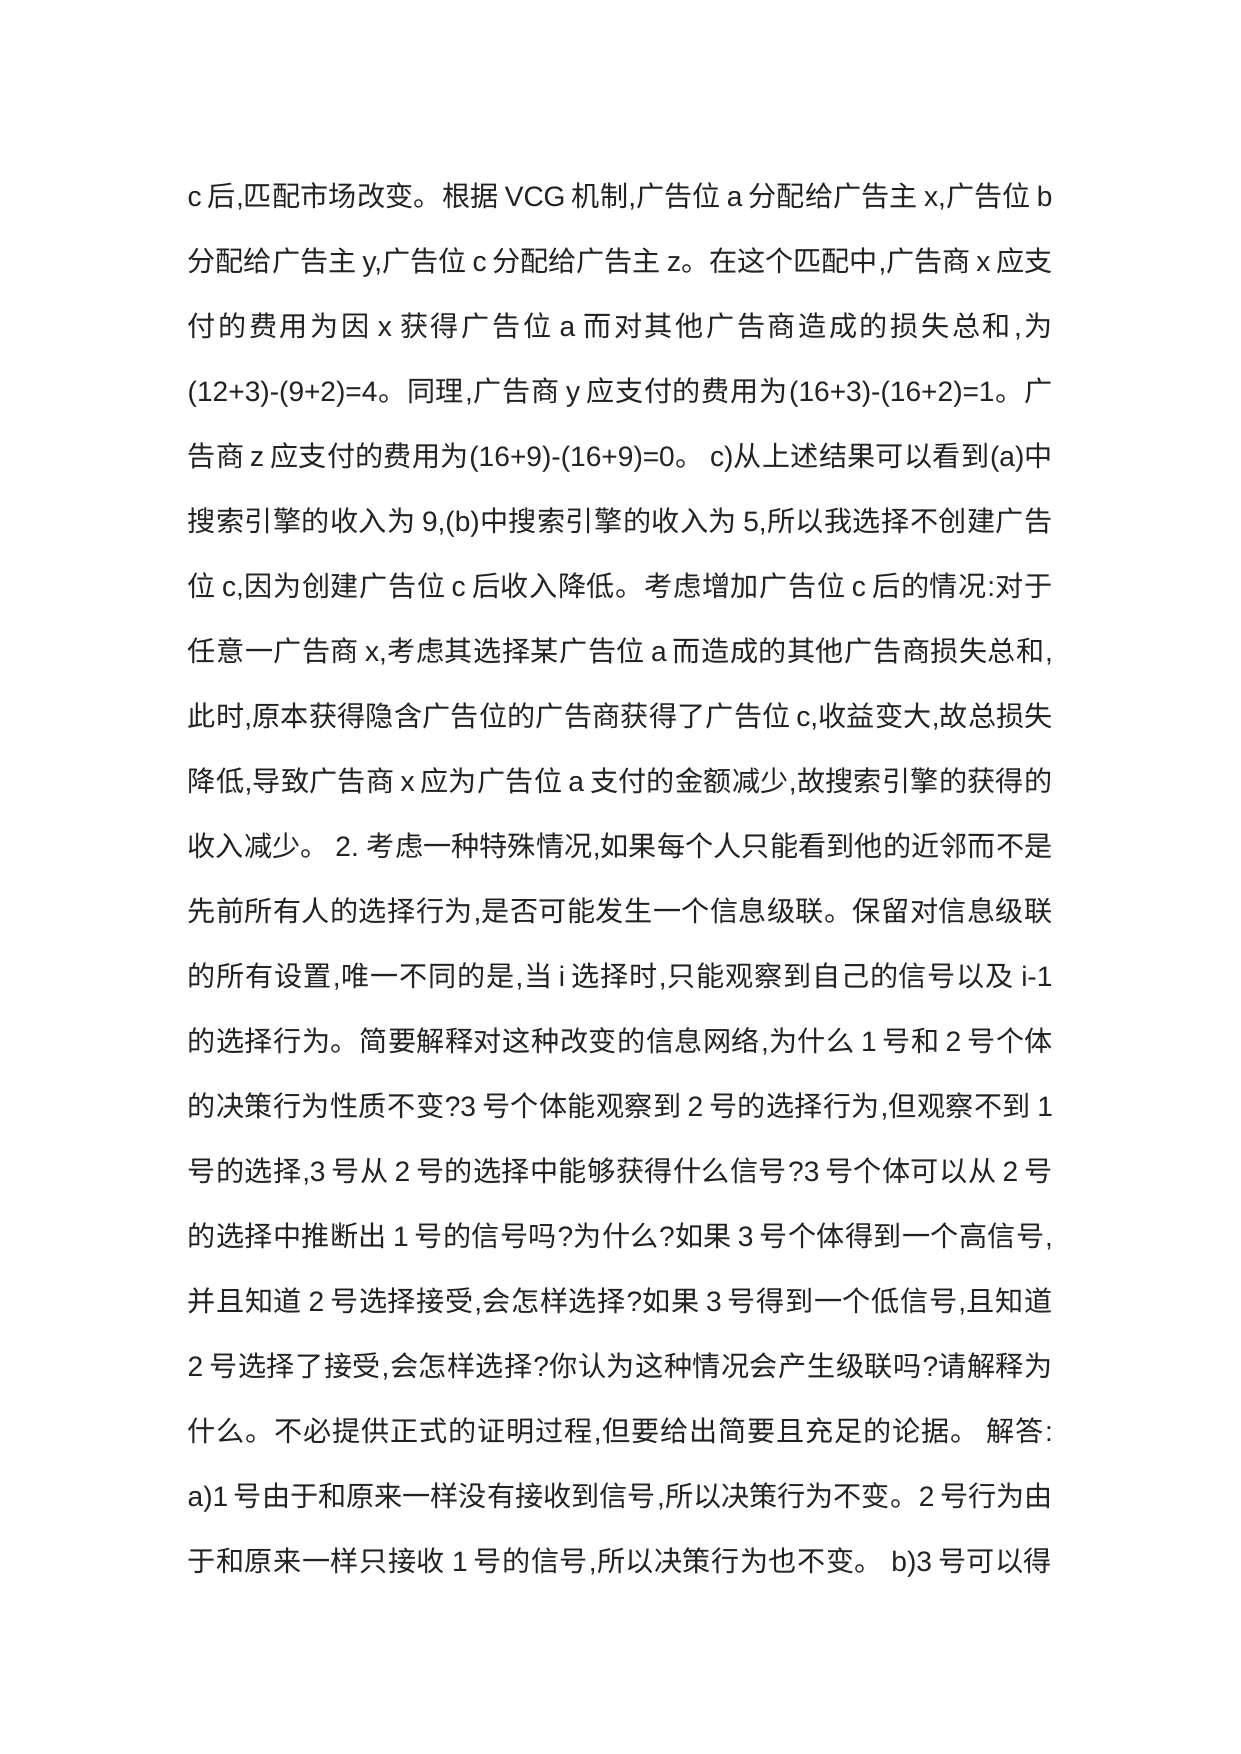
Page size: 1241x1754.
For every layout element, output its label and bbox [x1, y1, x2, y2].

text [187, 162, 1053, 1592]
